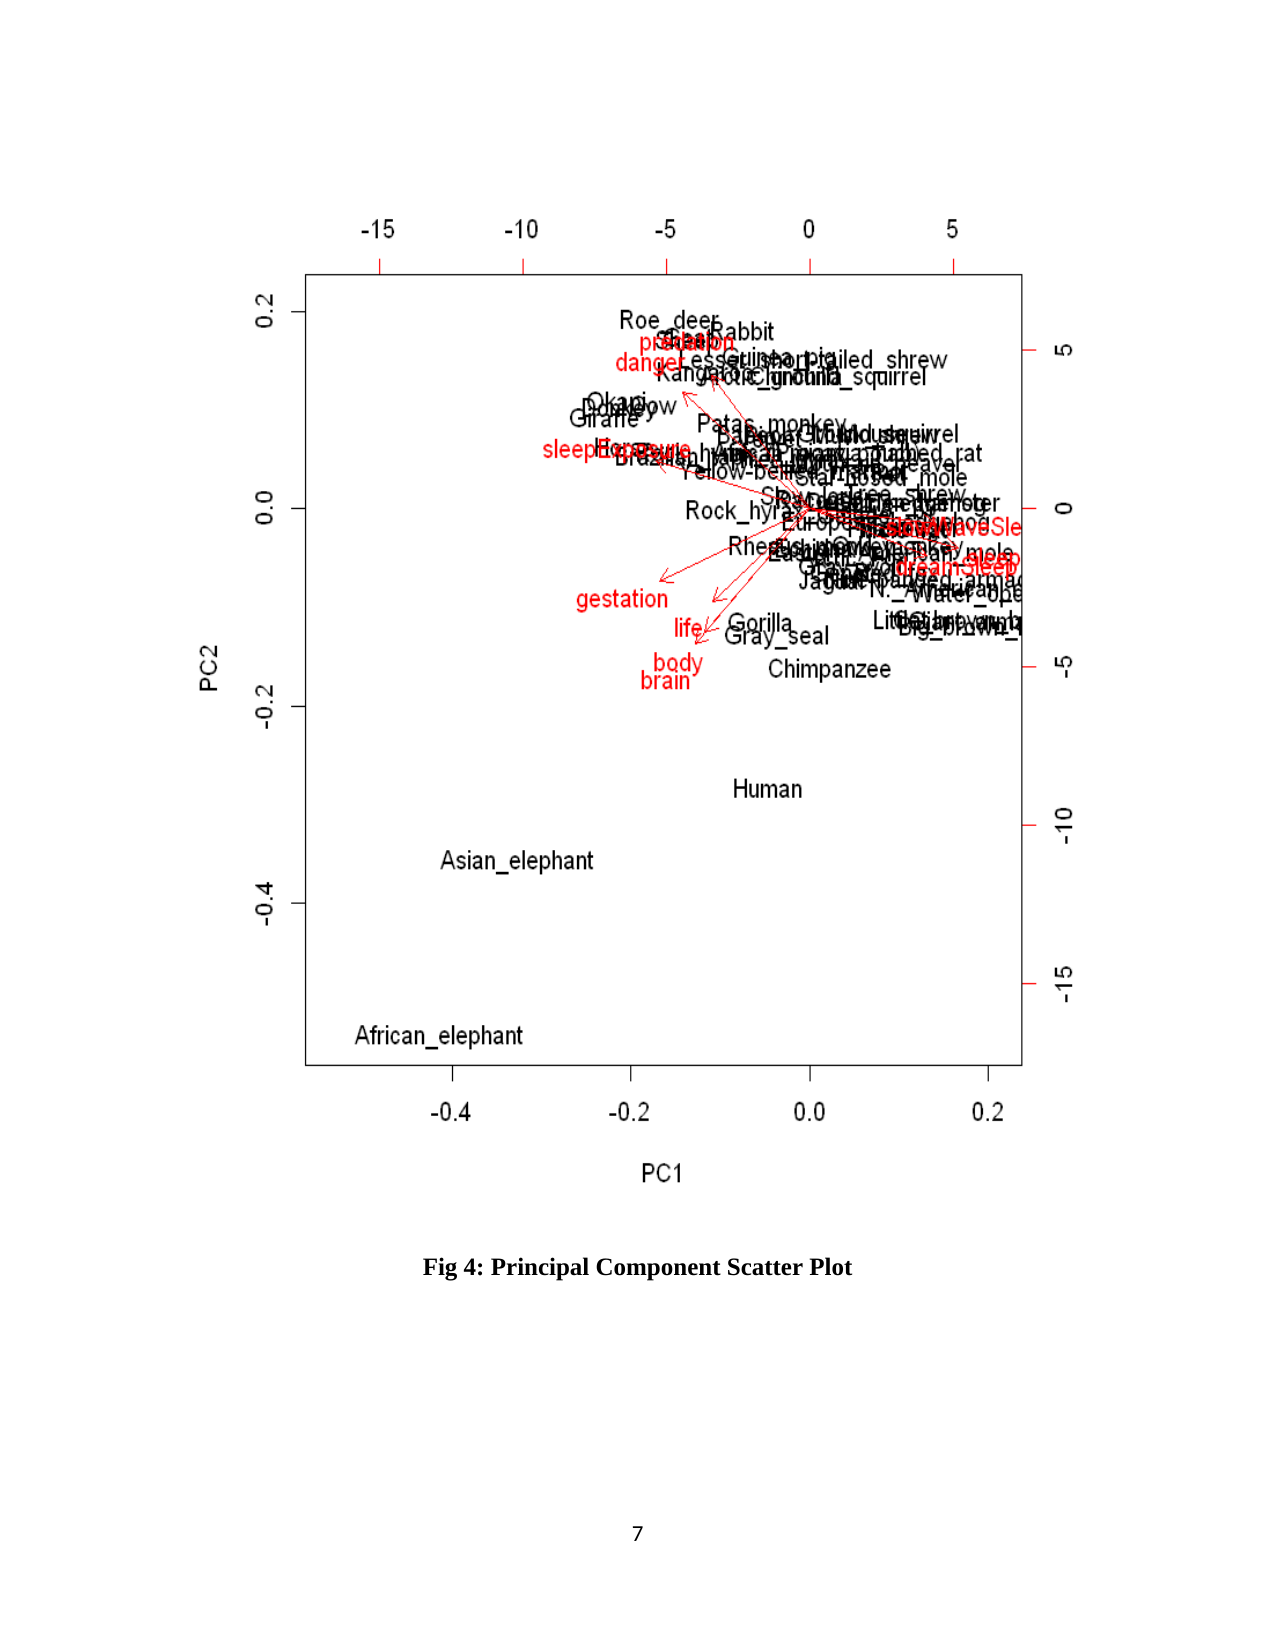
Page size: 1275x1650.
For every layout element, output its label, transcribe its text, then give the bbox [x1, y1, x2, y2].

text Fig 4: Principal Component Scatter Plot [150, 1252, 1125, 1281]
picture [150, 150, 1122, 1222]
